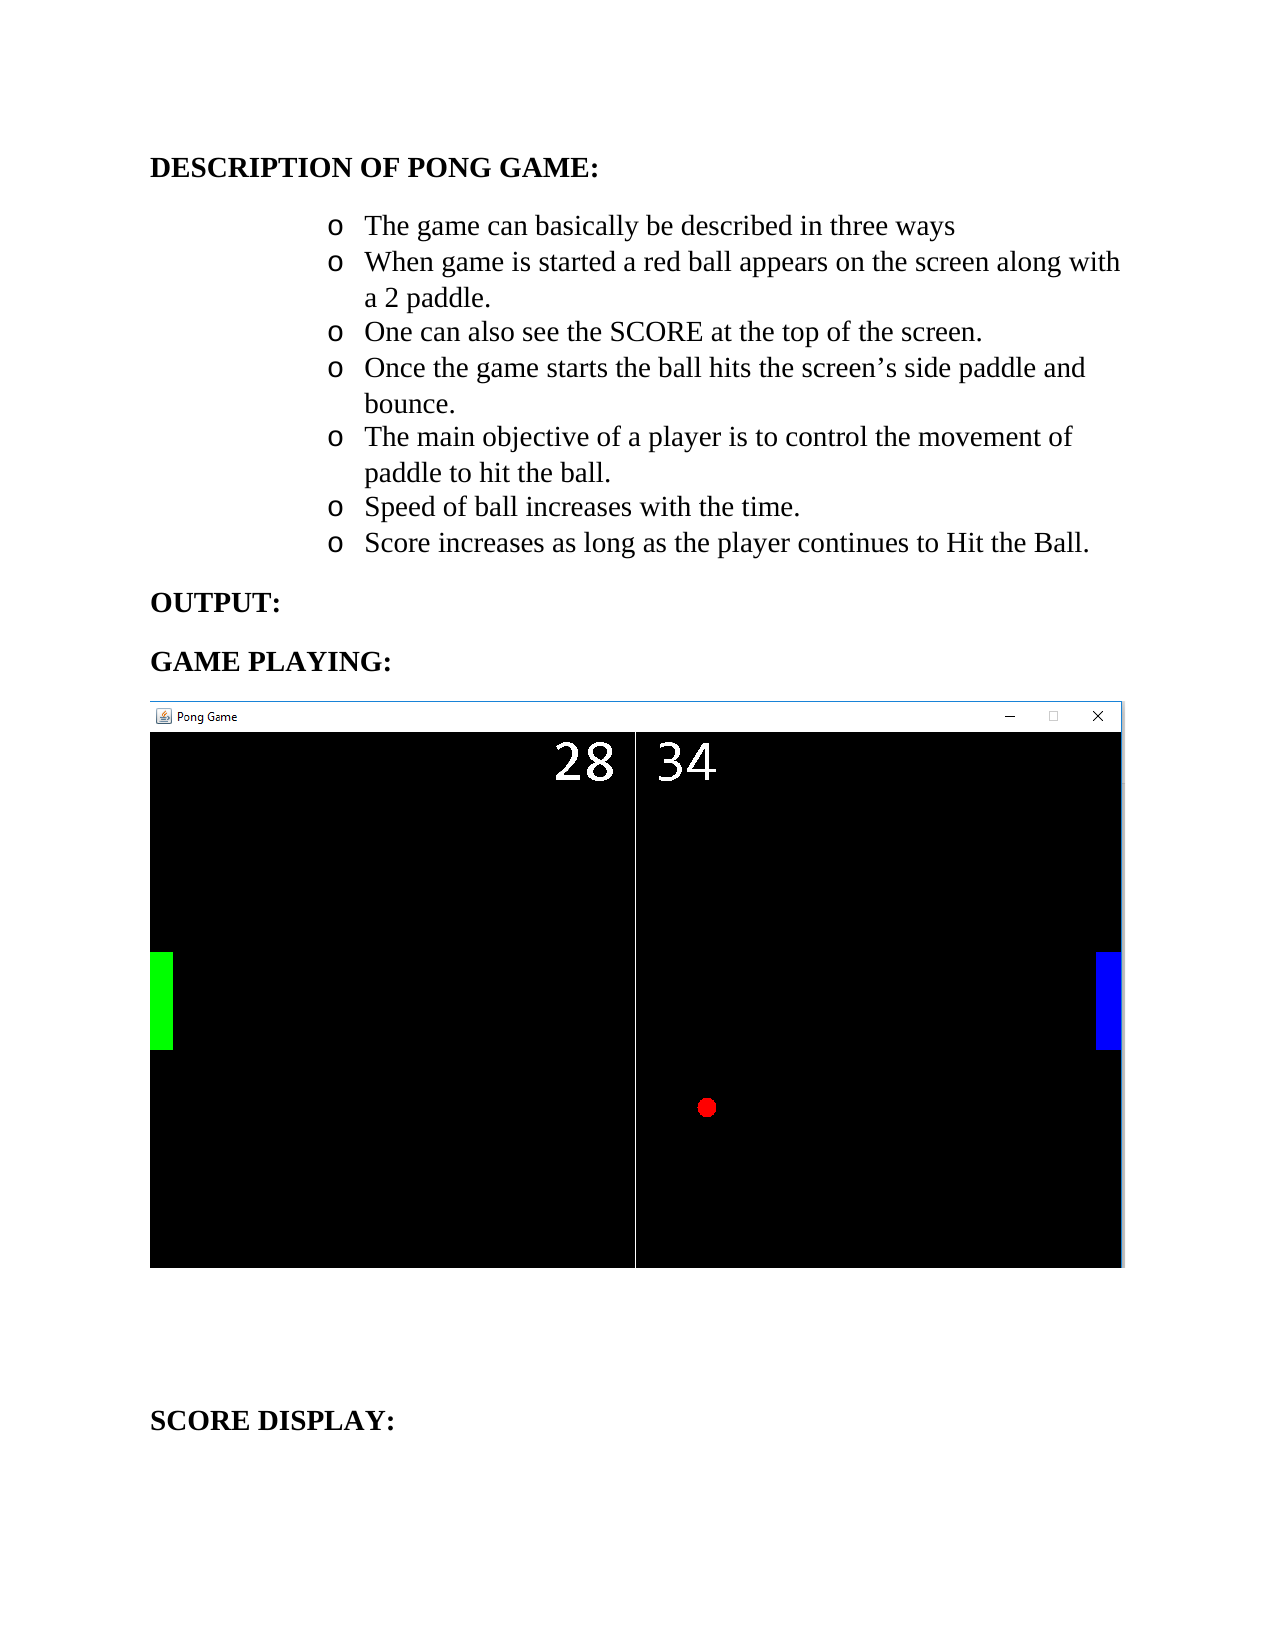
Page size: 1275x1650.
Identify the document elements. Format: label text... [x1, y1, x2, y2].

list Once the game starts the ball hits the screen’s side paddle and bounce. [327, 350, 1125, 419]
list When game is started a red ball appears on the screen along with a 2 paddle. [327, 244, 1125, 314]
list The game can basically be described in three ways [327, 208, 1125, 244]
list Speed of ball increases with the time. [327, 489, 1125, 525]
list The main objective of a player is to control the movement of paddle to hit the ball. [327, 419, 1125, 489]
list One can also see the SCORE at the top of the screen. [327, 314, 1125, 350]
text GAME PLAYING: [150, 644, 1125, 677]
text OUTPUT: [150, 586, 1125, 619]
text SCORE DISPLAY: [150, 1403, 1125, 1437]
text DESCRIPTION OF PONG GAME: [150, 150, 1125, 183]
list Score increases as long as the player continues to Hit the Ball. [327, 525, 1125, 561]
picture [150, 701, 1125, 1268]
